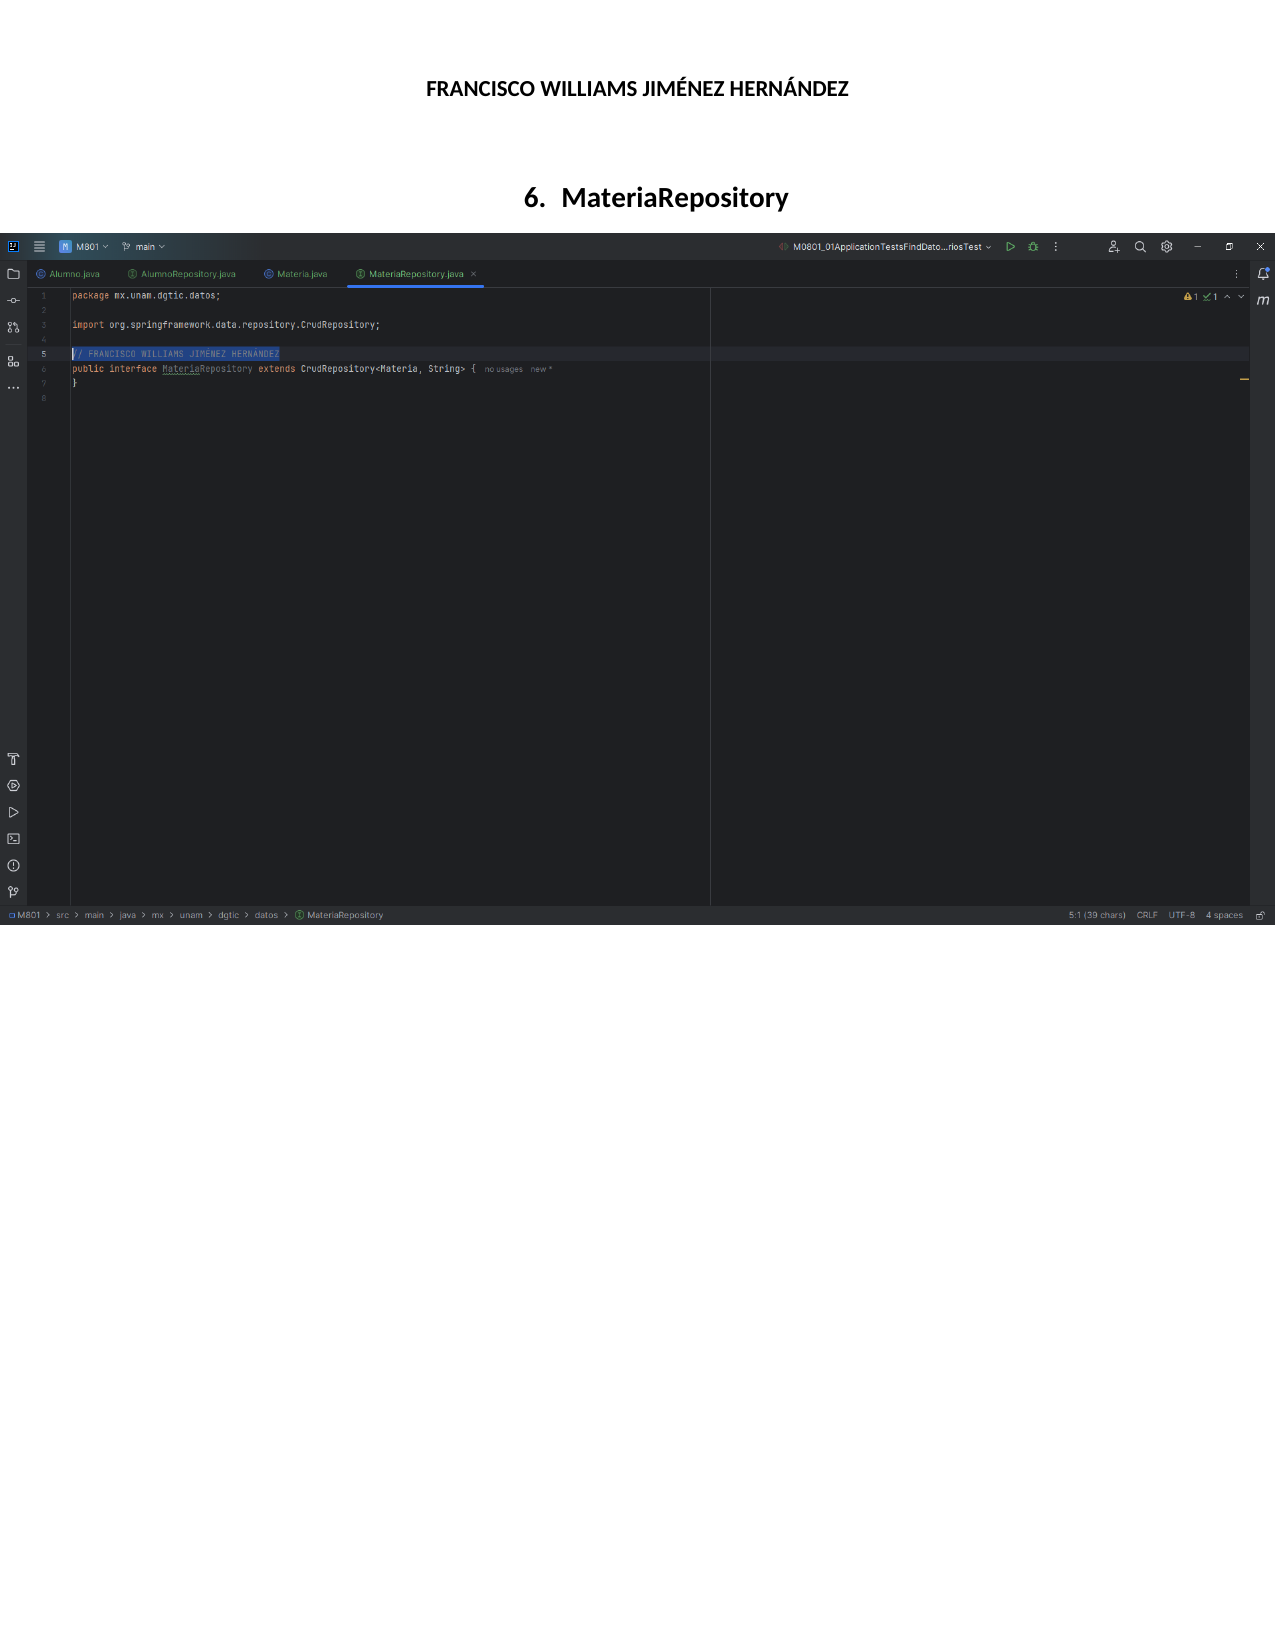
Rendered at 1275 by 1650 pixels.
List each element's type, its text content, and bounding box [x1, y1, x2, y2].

list MateriaRepository [37, 179, 1275, 214]
picture [0, 233, 1275, 925]
